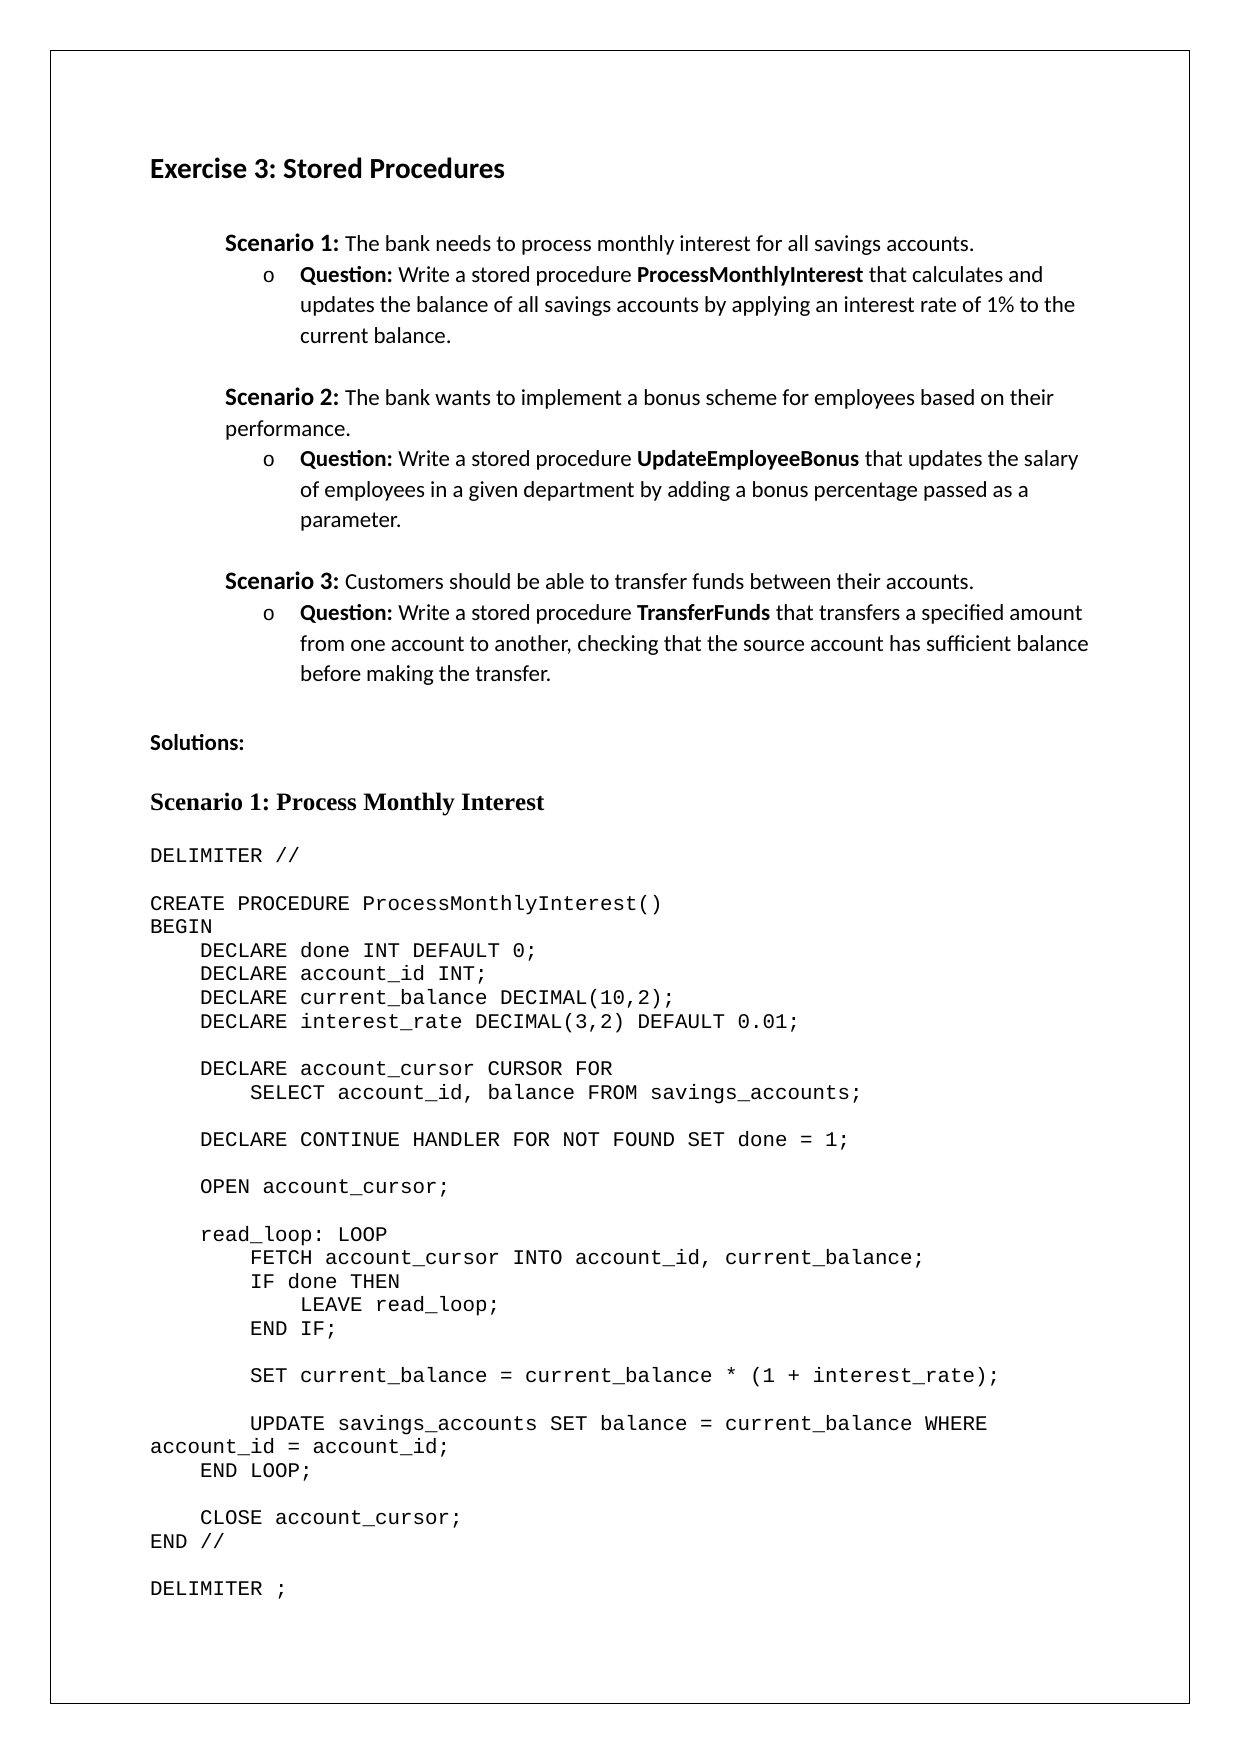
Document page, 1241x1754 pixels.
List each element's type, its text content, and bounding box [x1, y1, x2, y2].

text CLOSE account_cursor; [150, 1507, 1090, 1531]
text DECLARE account_cursor CURSOR FOR [150, 1058, 1090, 1082]
text FETCH account_cursor INTO account_id, current_balance; [150, 1247, 1090, 1271]
text DECLARE current_balance DECIMAL(10,2); [150, 987, 1090, 1011]
text SELECT account_id, balance FROM savings_accounts; [150, 1082, 1090, 1105]
text DECLARE interest_rate DECIMAL(3,2) DEFAULT 0.01; [150, 1011, 1090, 1034]
text UPDATE savings_accounts SET balance = current_balance WHERE account_id = account_id; [150, 1413, 1090, 1460]
text DECLARE CONTINUE HANDLER FOR NOT FOUND SET done = 1; [150, 1129, 1090, 1153]
text DECLARE done INT DEFAULT 0; [150, 940, 1090, 963]
text Scenario 1: The bank needs to process monthly interest for all savings accounts. [225, 227, 1090, 257]
text Scenario 3: Customers should be able to transfer funds between their accounts. [225, 565, 1090, 596]
text Solutions: [150, 728, 1090, 756]
text END // [150, 1531, 1090, 1554]
text DELIMITER ; [150, 1578, 1090, 1602]
text DECLARE account_id INT; [150, 963, 1090, 987]
text END IF; [150, 1318, 1090, 1342]
text read_loop: LOOP [150, 1223, 1090, 1247]
text Exercise 3: Stored Procedures [150, 150, 1090, 186]
list Question: Write a stored procedure TransferFunds that transfers a specified amount from one account to another, checking that the source account has sufficient balance before making the transfer. [262, 598, 1090, 687]
text OPEN account_cursor; [150, 1176, 1090, 1200]
text CREATE PROCEDURE ProcessMonthlyInterest() [150, 892, 1090, 916]
list Question: Write a stored procedure ProcessMonthlyInterest that calculates and updates the balance of all savings accounts by applying an interest rate of 1% to the current balance. [262, 260, 1090, 349]
text Scenario 2: The bank wants to implement a bonus scheme for employees based on their performance. [225, 381, 1090, 442]
text LEAVE read_loop; [150, 1294, 1090, 1318]
text IF done THEN [150, 1271, 1090, 1294]
text SET current_balance = current_balance * (1 + interest_rate); [150, 1365, 1090, 1389]
text END LOOP; [150, 1460, 1090, 1484]
text DELIMITER // [150, 845, 1090, 869]
text BEGIN [150, 916, 1090, 940]
list Question: Write a stored procedure UpdateEmployeeBonus that updates the salary of employees in a given department by adding a bonus percentage passed as a parameter. [262, 444, 1090, 533]
text Scenario 1: Process Monthly Interest [150, 787, 1090, 816]
